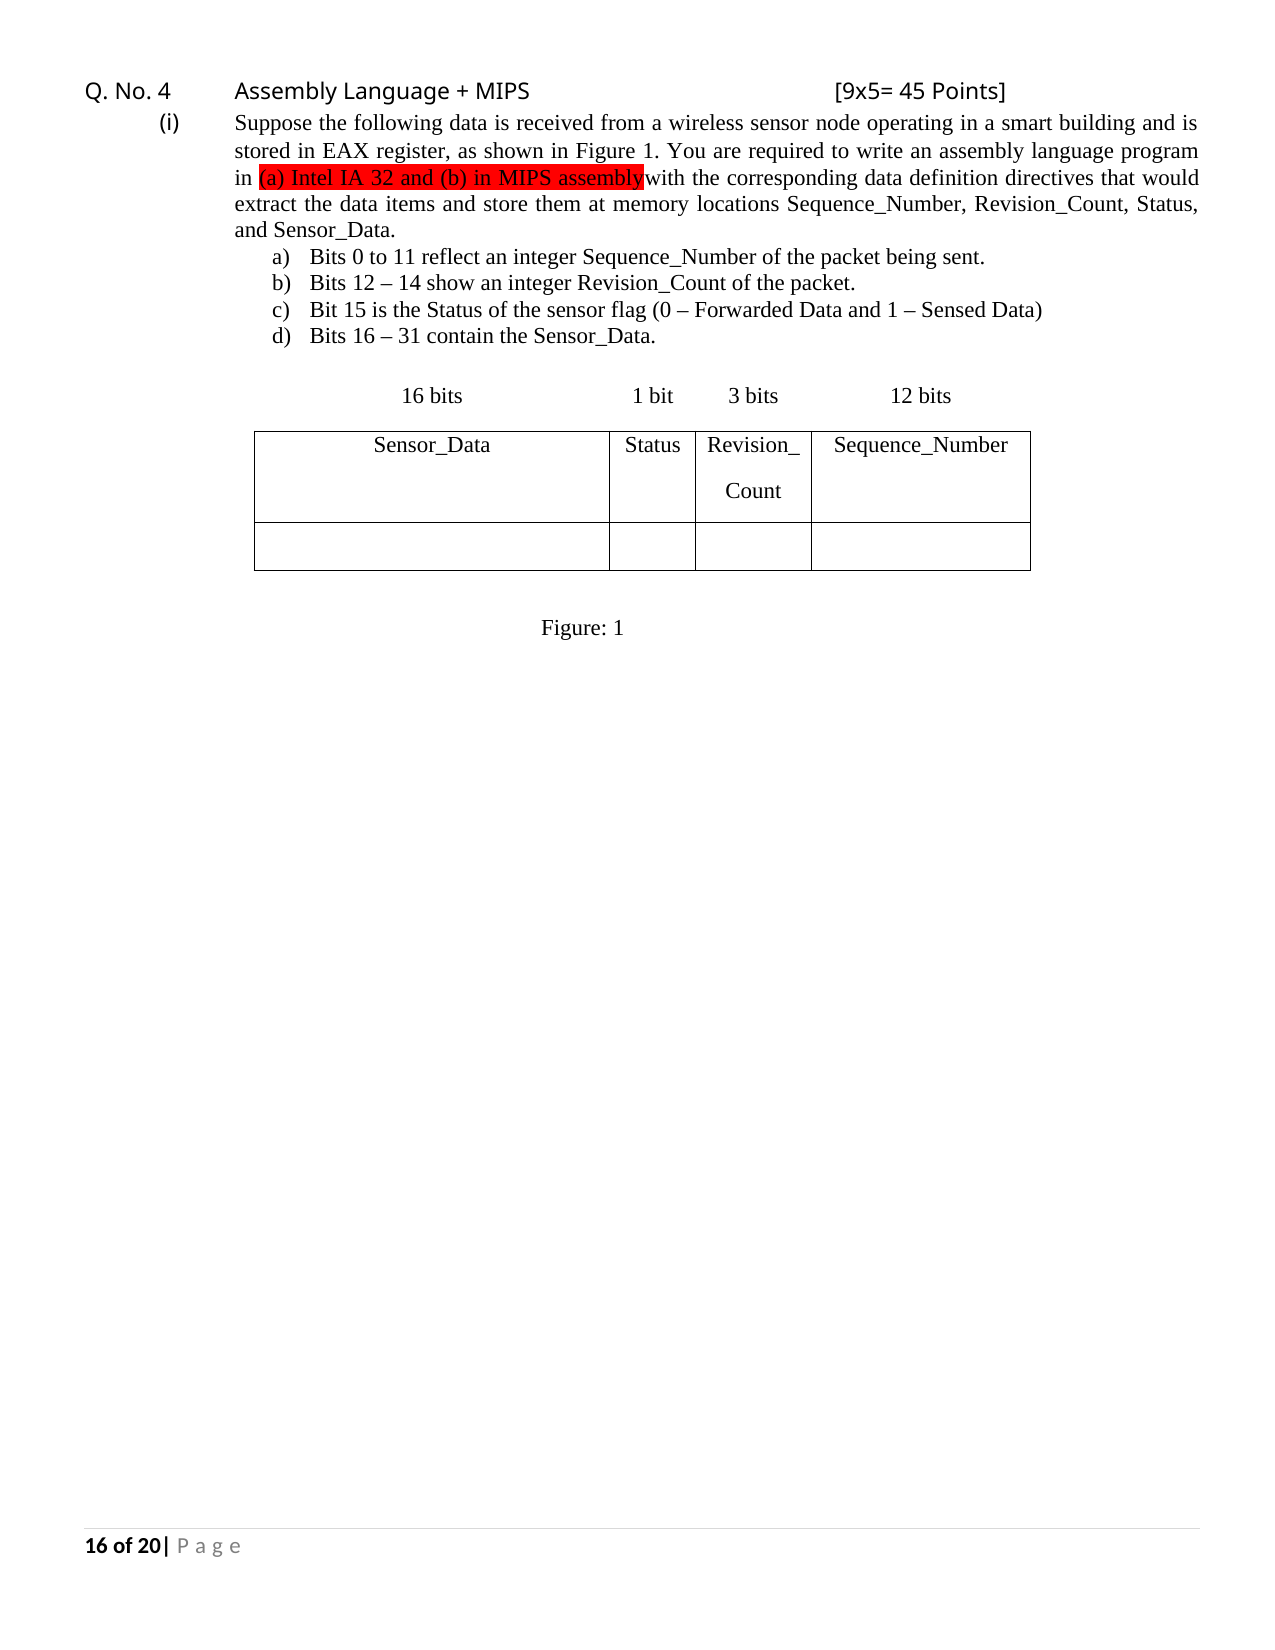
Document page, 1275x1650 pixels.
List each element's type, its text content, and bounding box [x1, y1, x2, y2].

list Bits 16 – 31 contain the Sensor_Data. [272, 322, 1200, 348]
table_cell [610, 523, 695, 570]
text (i) Suppose the following data is received from a wireless sensor node operating in a smart building and is stored in EAX register, as shown in Figure 1. You are required to write an assembly language program in (a) Intel IA 32 and (b) in MIPS assemblywith the corresponding data definition directives that would extract the data items and store them at memory locations Sequence_Number, Revision_Count, Status, and Sensor_Data. [159, 106, 1200, 243]
table_cell Sensor_Data [255, 432, 609, 522]
text Q. No. 4 Assembly Language + MIPS [9x5= 45 Points] [84, 75, 1200, 106]
table_header 1 bit [610, 382, 695, 431]
list Bit 15 is the Status of the sensor flag (0 – Forwarded Data and 1 – Sensed Data) [272, 296, 1200, 322]
table_cell [696, 523, 811, 570]
text Figure: 1 [541, 613, 624, 640]
list Bits 12 – 14 show an integer Revision_Count of the packet. [272, 269, 1200, 296]
table_header 16 bits [254, 382, 610, 431]
table_header 3 bits [695, 382, 811, 431]
list Bits 0 to 11 reflect an integer Sequence_Number of the packet being sent. [272, 243, 1200, 269]
table_cell [255, 523, 609, 570]
table_cell Sequence_Number [812, 432, 1030, 522]
table_cell [812, 523, 1030, 570]
table_cell Revision_ Count [696, 432, 811, 522]
table_cell Status [610, 432, 695, 522]
table_header 12 bits [811, 382, 1030, 431]
